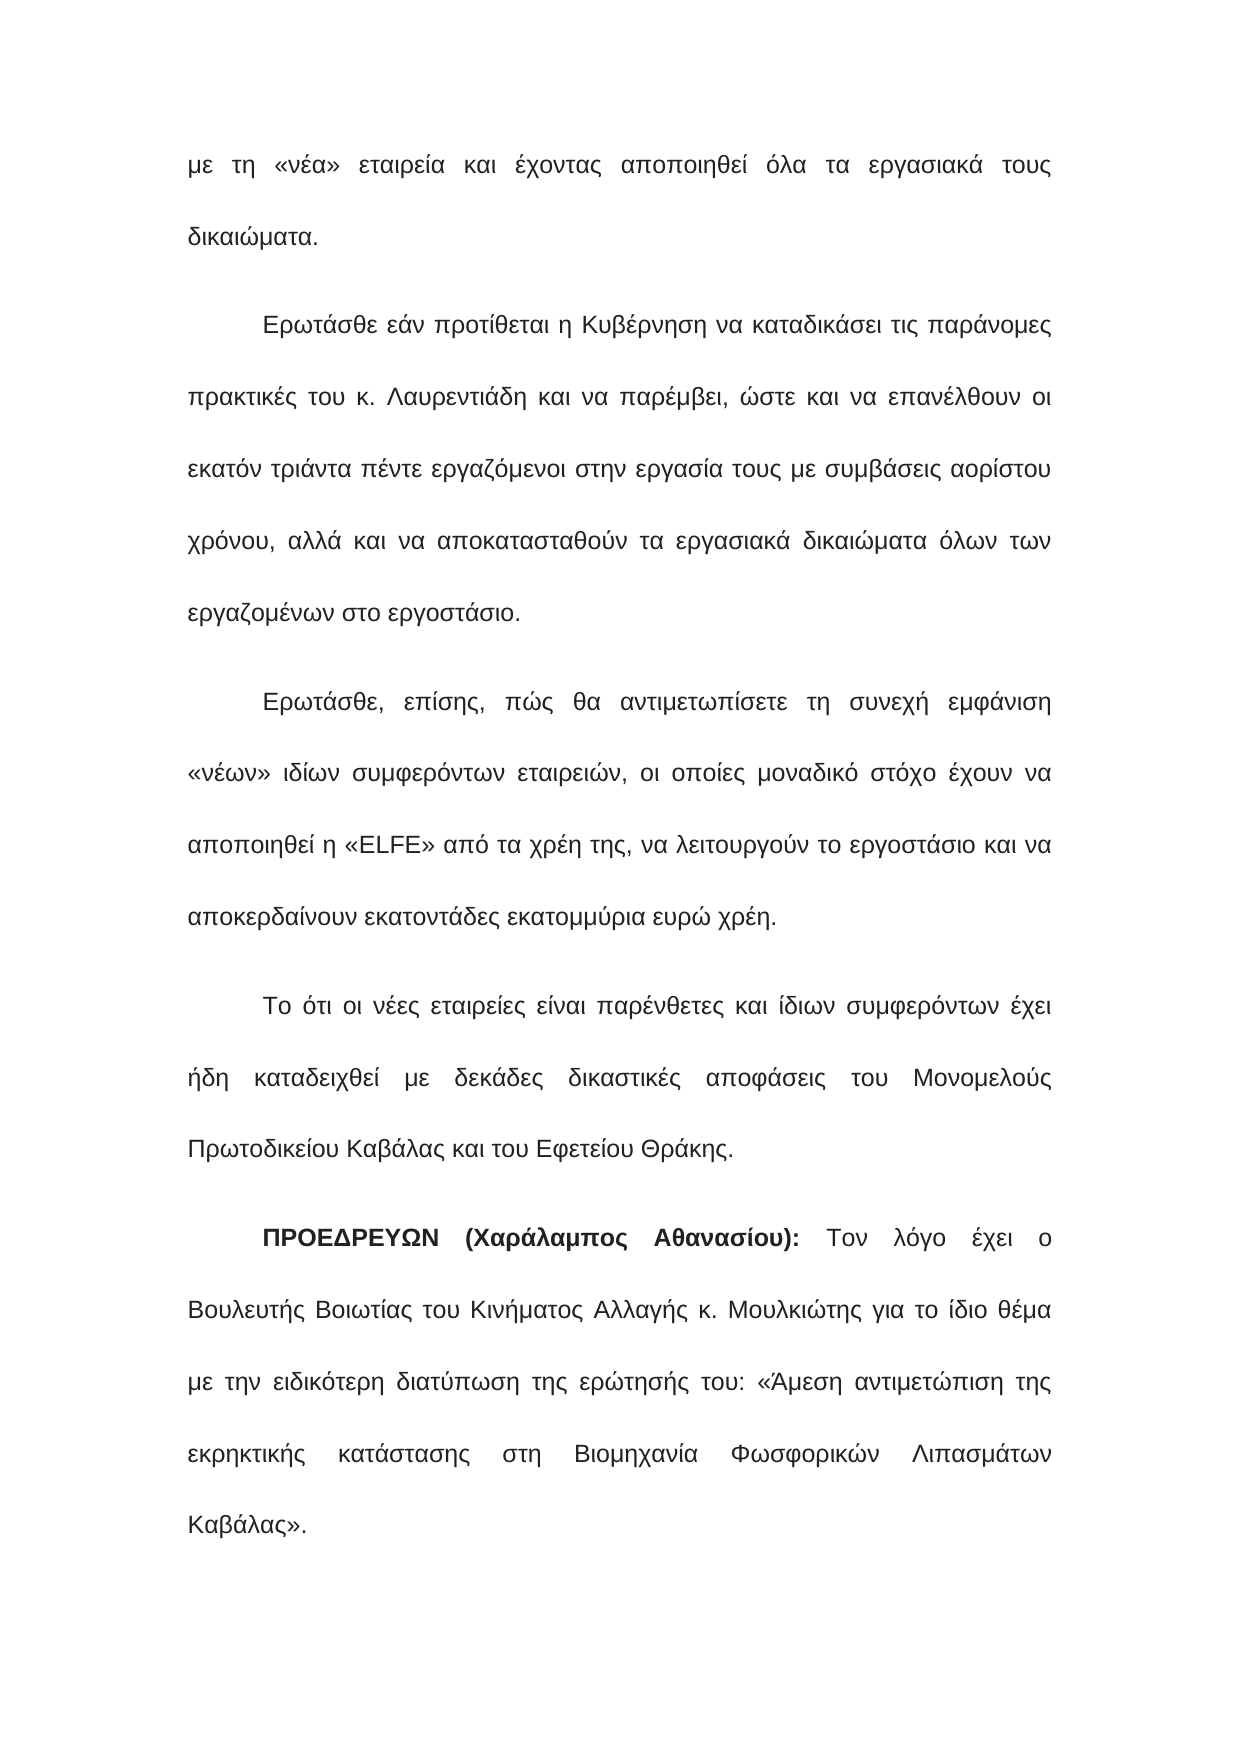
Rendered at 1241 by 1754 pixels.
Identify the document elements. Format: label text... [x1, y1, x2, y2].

text ΠΡΟΕΔΡΕΥΩΝ (Χαράλαμπος Αθανασίου): Τον λόγο έχει ο Βουλευτής Βοιωτίας του Κινήματος Αλλαγής κ. Μουλκιώτης για το ίδιο θέμα με την ειδικότερη διατύπωση της ερώτησής του: «Άμεση αντιμετώπιση της εκρηκτικής κατάστασης στη Βιομηχανία Φωσφορικών Λιπασμάτων Καβάλας». [187, 1223, 1053, 1539]
text Ερωτάσθε εάν προτίθεται η Κυβέρνηση να καταδικάσει τις παράνομες πρακτικές του κ. Λαυρεντιάδη και να παρέμβει, ώστε και να επανέλθουν οι εκατόν τριάντα πέντε εργαζόμενοι στην εργασία τους με συμβάσεις αορίστου χρόνου, αλλά και να αποκατασταθούν τα εργασιακά δικαιώματα όλων των εργαζομένων στο εργοστάσιο. [187, 310, 1053, 627]
text Το ότι οι νέες εταιρείες είναι παρένθετες και ίδιων συμφερόντων έχει ήδη καταδειχθεί με δεκάδες δικαστικές αποφάσεις του Μονομελούς Πρωτοδικείου Καβάλας και του Εφετείου Θράκης. [187, 991, 1053, 1163]
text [187, 150, 1053, 251]
text Ερωτάσθε, επίσης, πώς θα αντιμετωπίσετε τη συνεχή εμφάνιση «νέων» ιδίων συμφερόντων εταιρειών, οι οποίες μοναδικό στόχο έχουν να αποποιηθεί η «ELFE» από τα χρέη της, να λειτουργούν το εργοστάσιο και να αποκερδαίνουν εκατοντάδες εκατομμύρια ευρώ χρέη. [187, 686, 1053, 931]
